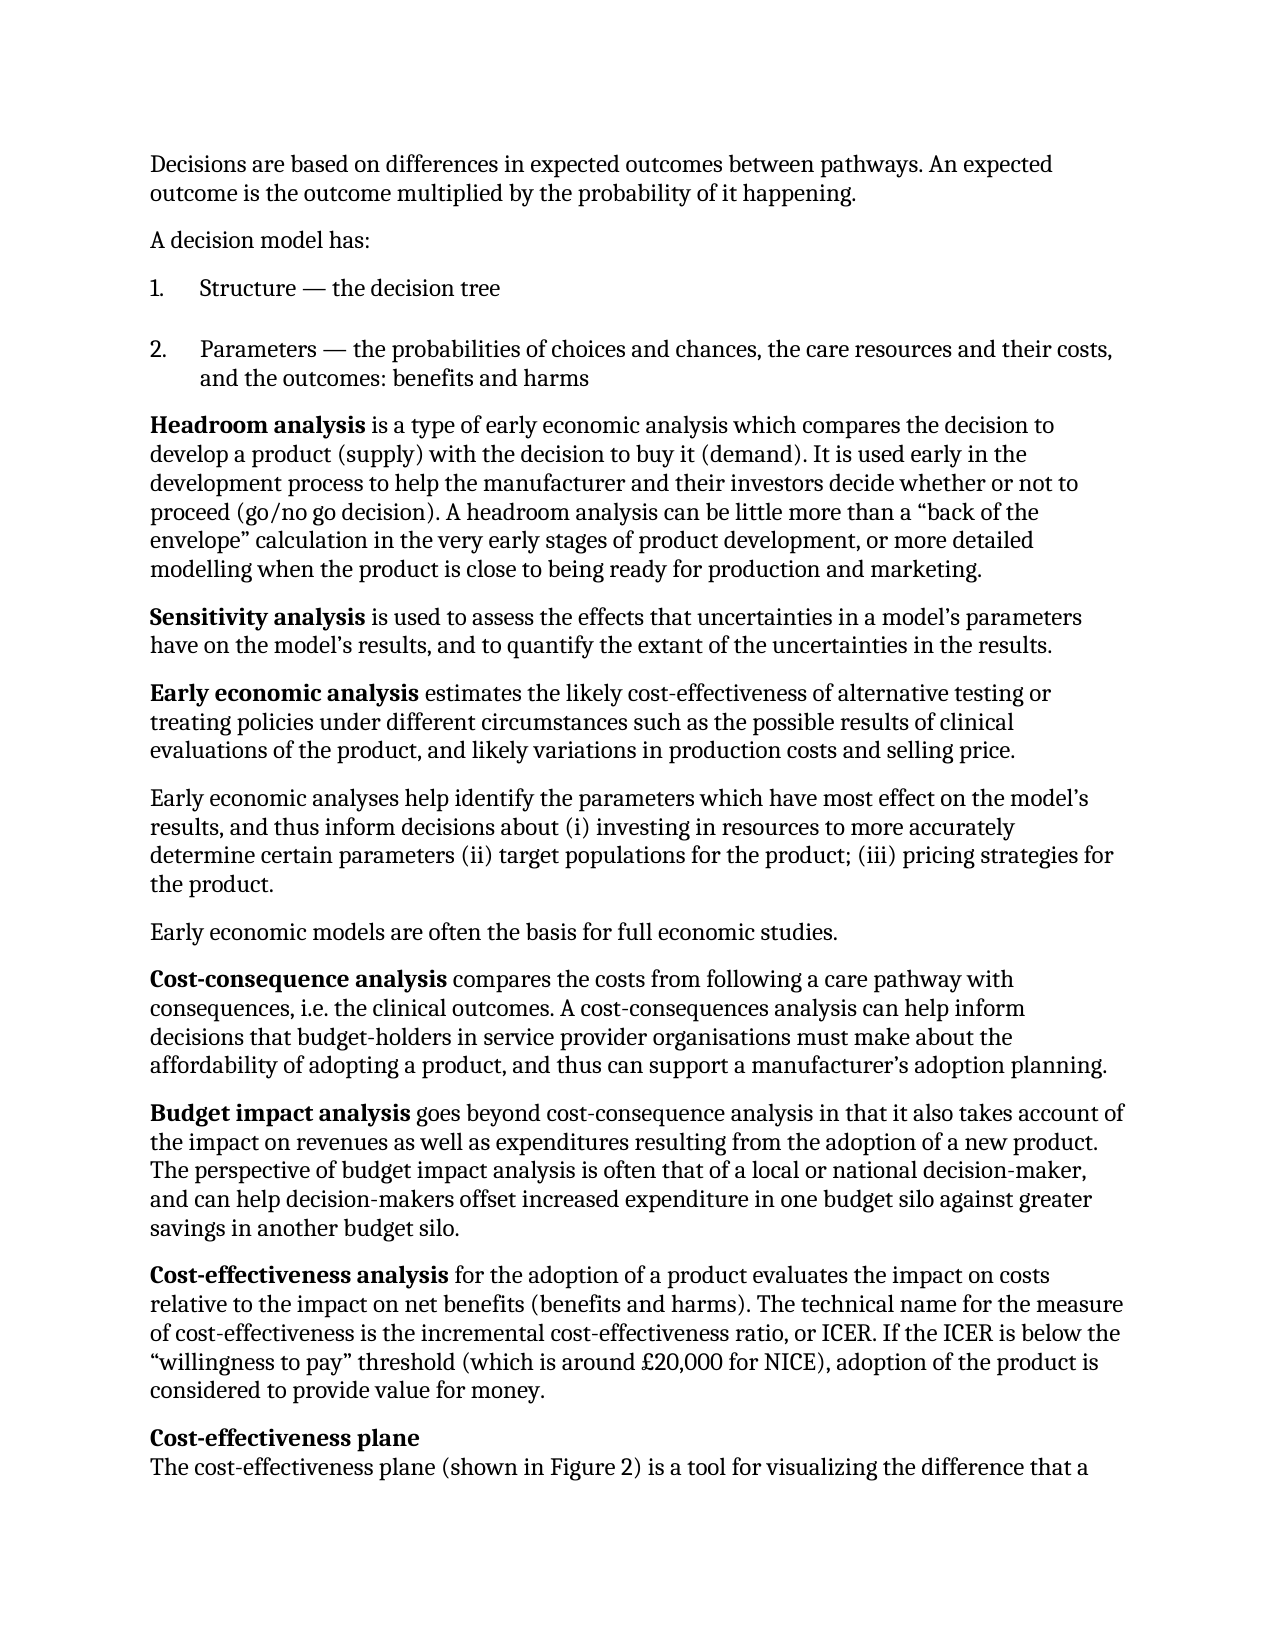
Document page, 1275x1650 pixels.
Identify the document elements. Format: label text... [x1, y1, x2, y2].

text A decision model has: [150, 226, 1125, 255]
text Early economic analysis estimates the likely cost-effectiveness of alternative testing or treating policies under different circumstances such as the possible results of clinical evaluations of the product, and likely variations in production costs and selling price. [150, 679, 1125, 765]
list Structure — the decision tree [150, 274, 1125, 331]
text Early economic models are often the basis for full economic studies. [150, 917, 1125, 946]
text Cost-effectiveness analysis for the adoption of a product evaluates the impact on costs relative to the impact on net benefits (benefits and harms). The technical name for the measure of cost-effectiveness is the incremental cost-effectiveness ratio, or ICER. If the ICER is below the “willingness to pay” threshold (which is around £20,000 for NICE), adoption of the product is considered to provide value for money. [150, 1261, 1125, 1405]
text Decisions are based on differences in expected outcomes between pathways. An expected outcome is the outcome multiplied by the probability of it happening. [150, 150, 1125, 207]
text Cost-consequence analysis compares the costs from following a care pathway with consequences, i.e. the clinical outcomes. A cost-consequences analysis can help inform decisions that budget-holders in service provider organisations must make about the affordability of adopting a product, and thus can support a manufacturer’s adoption planning. [150, 965, 1125, 1080]
text Early economic analyses help identify the parameters which have most effect on the model’s results, and thus inform decisions about (i) investing in resources to more accurately determine certain parameters (ii) target populations for the product; (iii) pricing strategies for the product. [150, 784, 1125, 899]
list Parameters — the probabilities of choices and chances, the care resources and their costs, and the outcomes: benefits and harms [150, 335, 1125, 392]
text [150, 1424, 1125, 1481]
text Sensitivity analysis is used to assess the effects that uncertainties in a model’s parameters have on the model’s results, and to quantify the extant of the uncertainties in the results. [150, 602, 1125, 660]
text Budget impact analysis goes beyond cost-consequence analysis in that it also takes account of the impact on revenues as well as expenditures resulting from the adoption of a new product. The perspective of budget impact analysis is often that of a local or national decision-maker, and can help decision-makers offset increased expenditure in one budget silo against greater savings in another budget silo. [150, 1099, 1125, 1242]
text Headroom analysis is a type of early economic analysis which compares the decision to develop a product (supply) with the decision to buy it (demand). It is used early in the development process to help the manufacturer and their investors decide whether or not to proceed (go/no go decision). A headroom analysis can be little more than a “back of the envelope” calculation in the very early stages of product development, or more detailed modelling when the product is close to being ready for production and marketing. [150, 411, 1125, 584]
